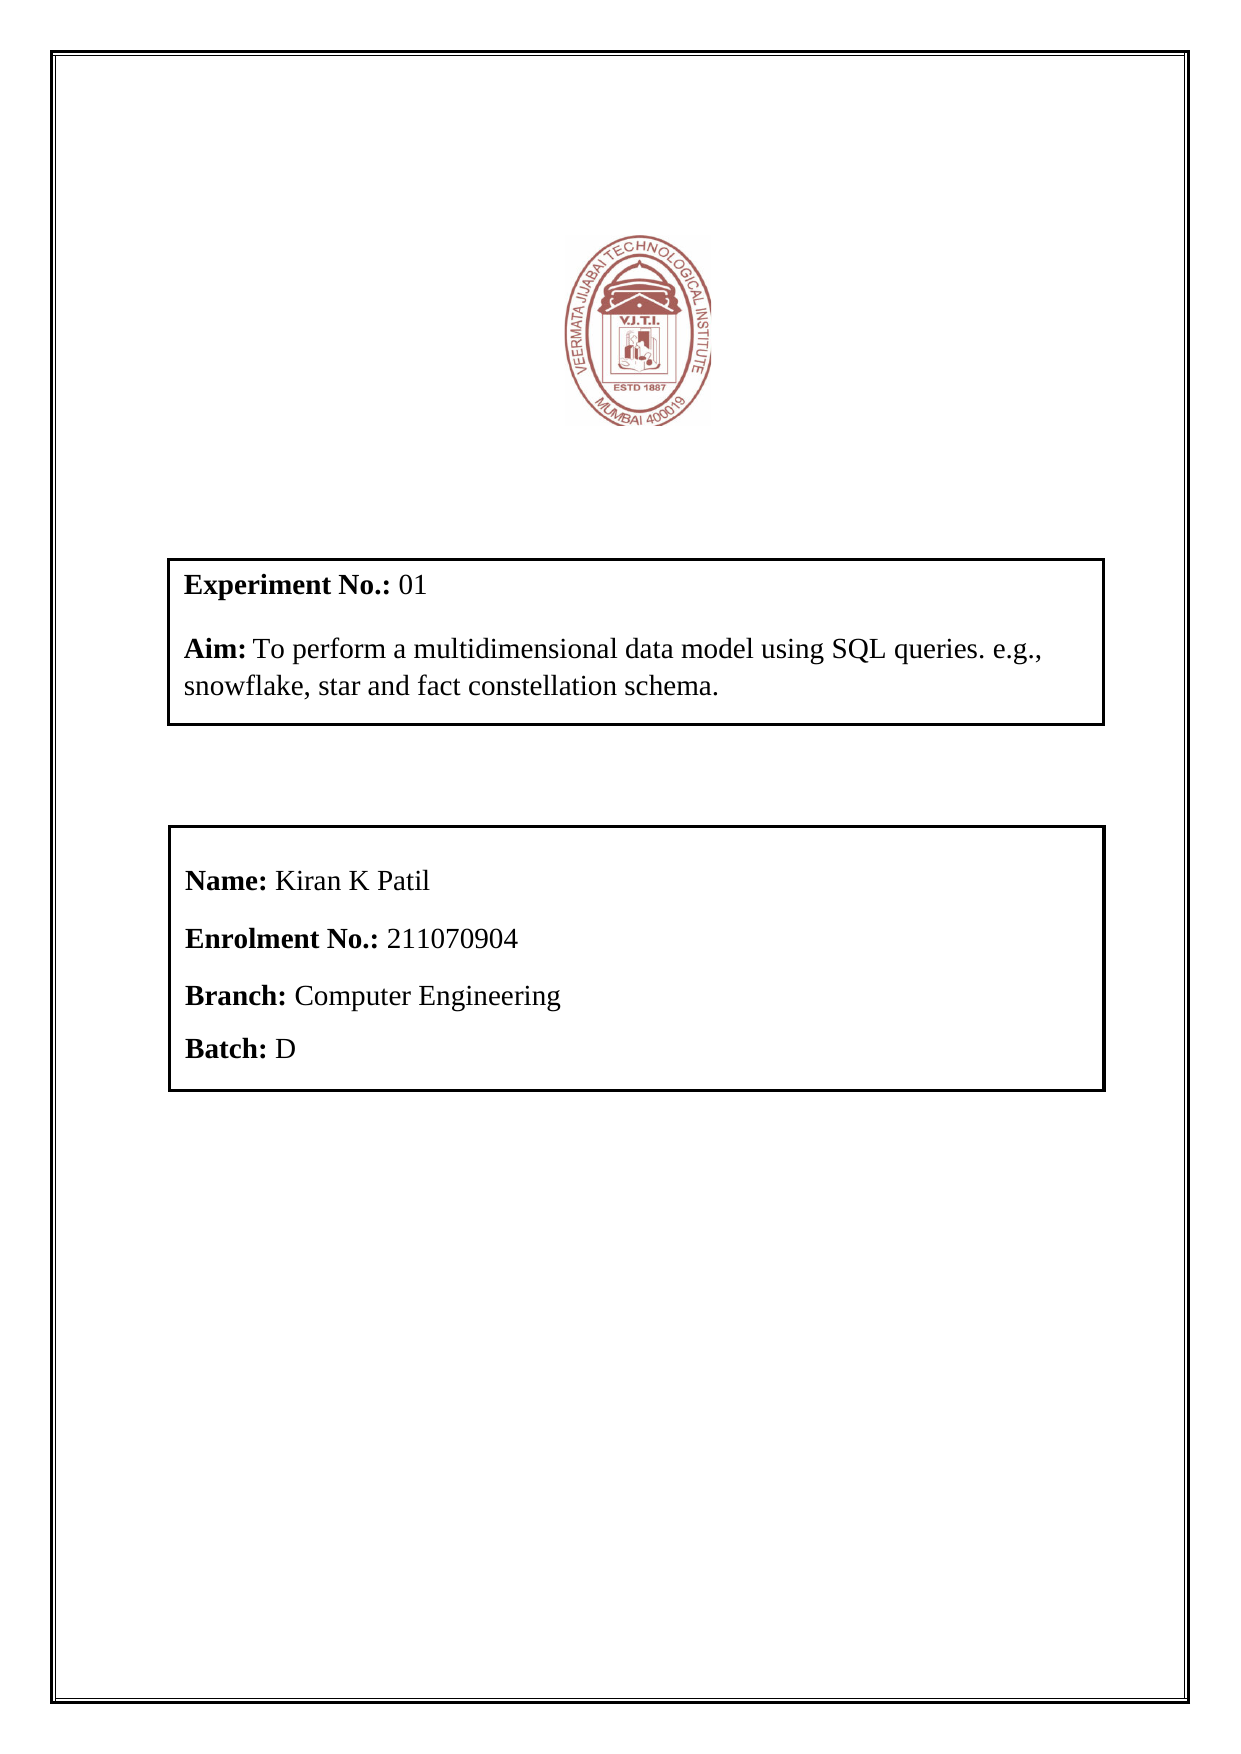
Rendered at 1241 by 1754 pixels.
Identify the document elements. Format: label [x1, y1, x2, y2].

picture [564, 235, 712, 426]
